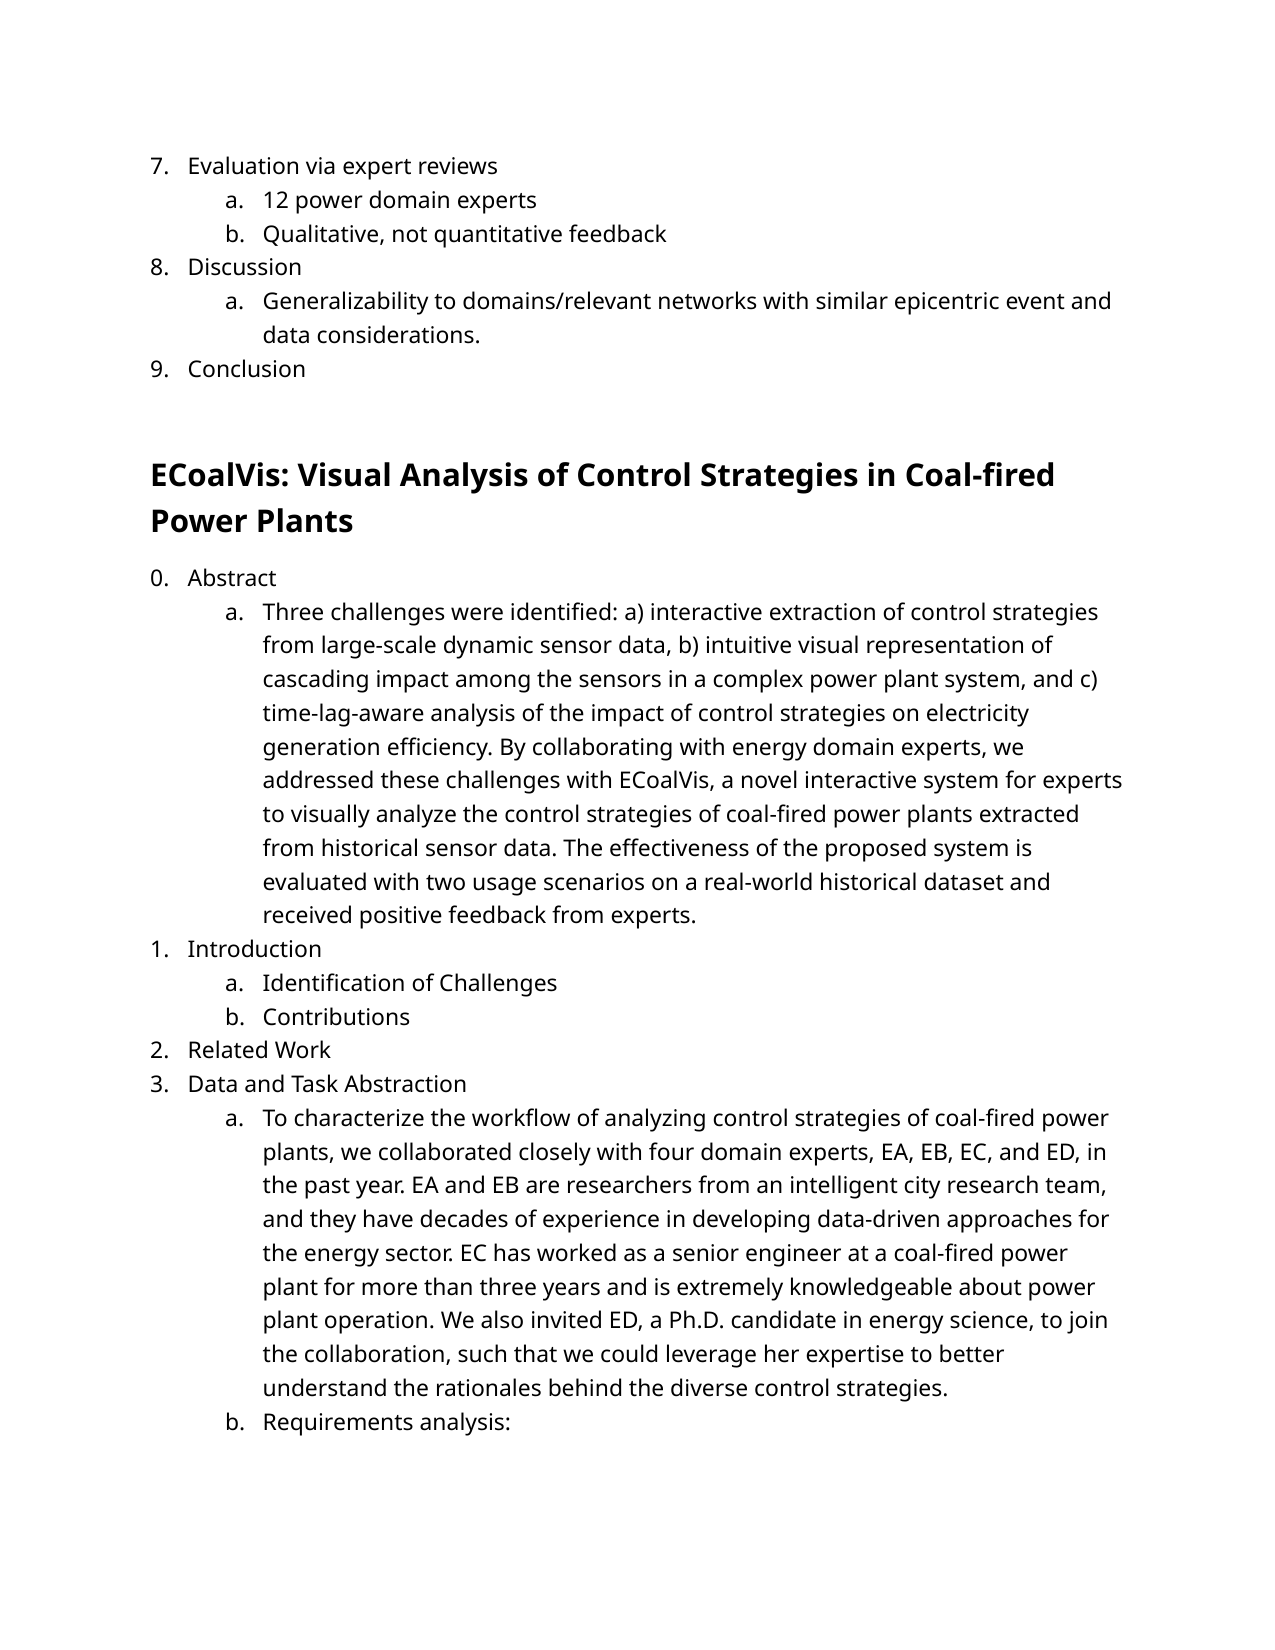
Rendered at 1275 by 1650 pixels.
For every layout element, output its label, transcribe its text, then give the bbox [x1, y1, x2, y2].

list To characterize the workflow of analyzing control strategies of coal-fired power plants, we collaborated closely with four domain experts, EA, EB, EC, and ED, in the past year. EA and EB are researchers from an intelligent city research team, and they have decades of experience in developing data-driven approaches for the energy sector. EC has worked as a senior engineer at a coal-fired power plant for more than three years and is extremely knowledgeable about power plant operation. We also invited ED, a Ph.D. candidate in energy science, to join the collaboration, such that we could leverage her expertise to better understand the rationales behind the diverse control strategies. [225, 1102, 1125, 1403]
list Related Work [150, 1034, 1125, 1066]
list Conclusion [150, 352, 1125, 384]
list Data and Task Abstraction [150, 1068, 1125, 1099]
list Contributions [225, 1001, 1125, 1032]
list Evaluation via expert reviews [150, 150, 1125, 181]
list Introduction [150, 933, 1125, 964]
list Generalizability to domains/relevant networks with similar epicentric event and data considerations. [225, 285, 1125, 350]
list Qualitative, not quantitative feedback [225, 217, 1125, 249]
list Discussion [150, 251, 1125, 282]
list Requirements analysis: [225, 1406, 1125, 1437]
text ECoalVis: Visual Analysis of Control Strategies in Coal-fired Power Plants [150, 453, 1125, 542]
list 12 power domain experts [225, 184, 1125, 215]
list Three challenges were identified: a) interactive extraction of control strategies from large-scale dynamic sensor data, b) intuitive visual representation of cascading impact among the sensors in a complex power plant system, and c) time-lag-aware analysis of the impact of control strategies on electricity generation efficiency. By collaborating with energy domain experts, we addressed these challenges with ECoalVis, a novel interactive system for experts to visually analyze the control strategies of coal-fired power plants extracted from historical sensor data. The effectiveness of the proposed system is evaluated with two usage scenarios on a real-world historical dataset and received positive feedback from experts. [225, 596, 1125, 931]
list Abstract [150, 562, 1125, 593]
list Identification of Challenges [225, 967, 1125, 998]
